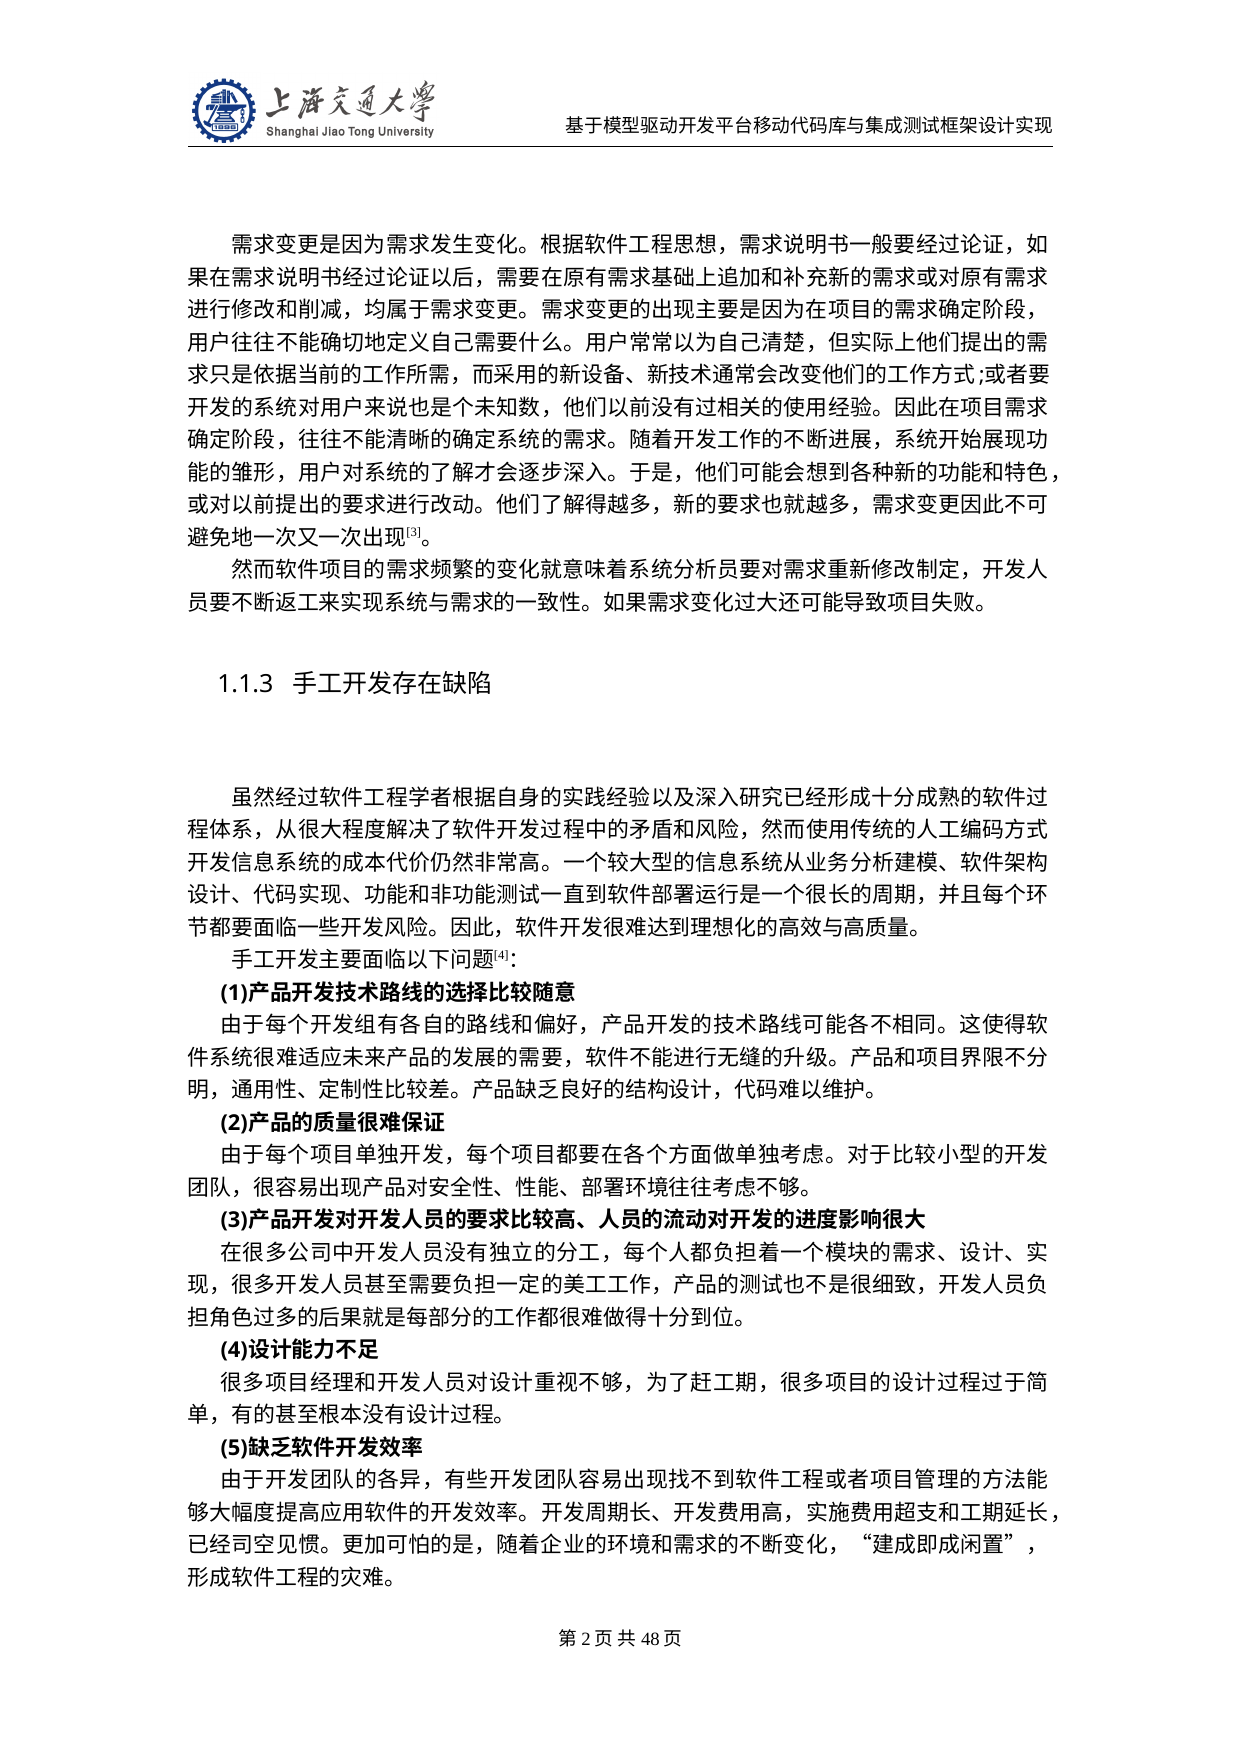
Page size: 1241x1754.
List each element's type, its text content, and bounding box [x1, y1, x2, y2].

picture [187, 72, 261, 143]
text (4)设计能力不足 [187, 1332, 1050, 1364]
text (5)缺乏软件开发效率 [187, 1429, 1050, 1462]
text 由于开发团队的各异，有些开发团队容易出现找不到软件工程或者项目管理的方法能够大幅度提高应用软件的开发效率。开发周期长、开发费用高，实施费用超支和工期延长，已经司空见惯。更加可怕的是，随着企业的环境和需求的不断变化，“建成即成闲置”，形成软件工程的灾难。 [187, 1462, 1050, 1592]
picture [262, 72, 440, 143]
text (2)产品的质量很难保证 [187, 1104, 1050, 1137]
text 需求变更是因为需求发生变化。根据软件工程思想，需求说明书一般要经过论证，如果在需求说明书经过论证以后，需要在原有需求基础上追加和补充新的需求或对原有需求进行修改和削减，均属于需求变更。需求变更的出现主要是因为在项目的需求确定阶段，用户往往不能确切地定义自己需要什么。用户常常以为自己清楚，但实际上他们提出的需求只是依据当前的工作所需，而采用的新设备、新技术通常会改变他们的工作方式;或者要开发的系统对用户来说也是个未知数，他们以前没有过相关的使用经验。因此在项目需求确定阶段，往往不能清晰的确定系统的需求。随着开发工作的不断进展，系统开始展现功能的雏形，用户对系统的了解才会逐步深入。于是，他们可能会想到各种新的功能和特色，或对以前提出的要求进行改动。他们了解得越多，新的要求也就越多，需求变更因此不可避免地一次又一次出现[3]。 [187, 227, 1050, 552]
text (1)产品开发技术路线的选择比较随意 [187, 974, 1050, 1007]
text (3)产品开发对开发人员的要求比较高、人员的流动对开发的进度影响很大 [187, 1202, 1050, 1234]
text 由于每个项目单独开发，每个项目都要在各个方面做单独考虑。对于比较小型的开发团队，很容易出现产品对安全性、性能、部署环境往往考虑不够。 [187, 1137, 1050, 1202]
text 虽然经过软件工程学者根据自身的实践经验以及深入研究已经形成十分成熟的软件过程体系，从很大程度解决了软件开发过程中的矛盾和风险，然而使用传统的人工编码方式开发信息系统的成本代价仍然非常高。一个较大型的信息系统从业务分析建模、软件架构设计、代码实现、功能和非功能测试一直到软件部署运行是一个很长的周期，并且每个环节都要面临一些开发风险。因此，软件开发很难达到理想化的高效与高质量。 [187, 779, 1050, 942]
text 由于每个开发组有各自的路线和偏好，产品开发的技术路线可能各不相同。这使得软件系统很难适应未来产品的发展的需要，软件不能进行无缝的升级。产品和项目界限不分明，通用性、定制性比较差。产品缺乏良好的结构设计，代码难以维护。 [187, 1007, 1050, 1104]
list 手工开发存在缺陷 [217, 649, 1050, 714]
text 然而软件项目的需求频繁的变化就意味着系统分析员要对需求重新修改制定，开发人员要不断返工来实现系统与需求的一致性。如果需求变化过大还可能导致项目失败。 [187, 552, 1050, 617]
text 很多项目经理和开发人员对设计重视不够，为了赶工期，很多项目的设计过程过于简单，有的甚至根本没有设计过程。 [187, 1364, 1050, 1429]
text 在很多公司中开发人员没有独立的分工，每个人都负担着一个模块的需求、设计、实现，很多开发人员甚至需要负担一定的美工工作，产品的测试也不是很细致，开发人员负担角色过多的后果就是每部分的工作都很难做得十分到位。 [187, 1234, 1050, 1332]
text 手工开发主要面临以下问题[4]： [187, 942, 1050, 974]
